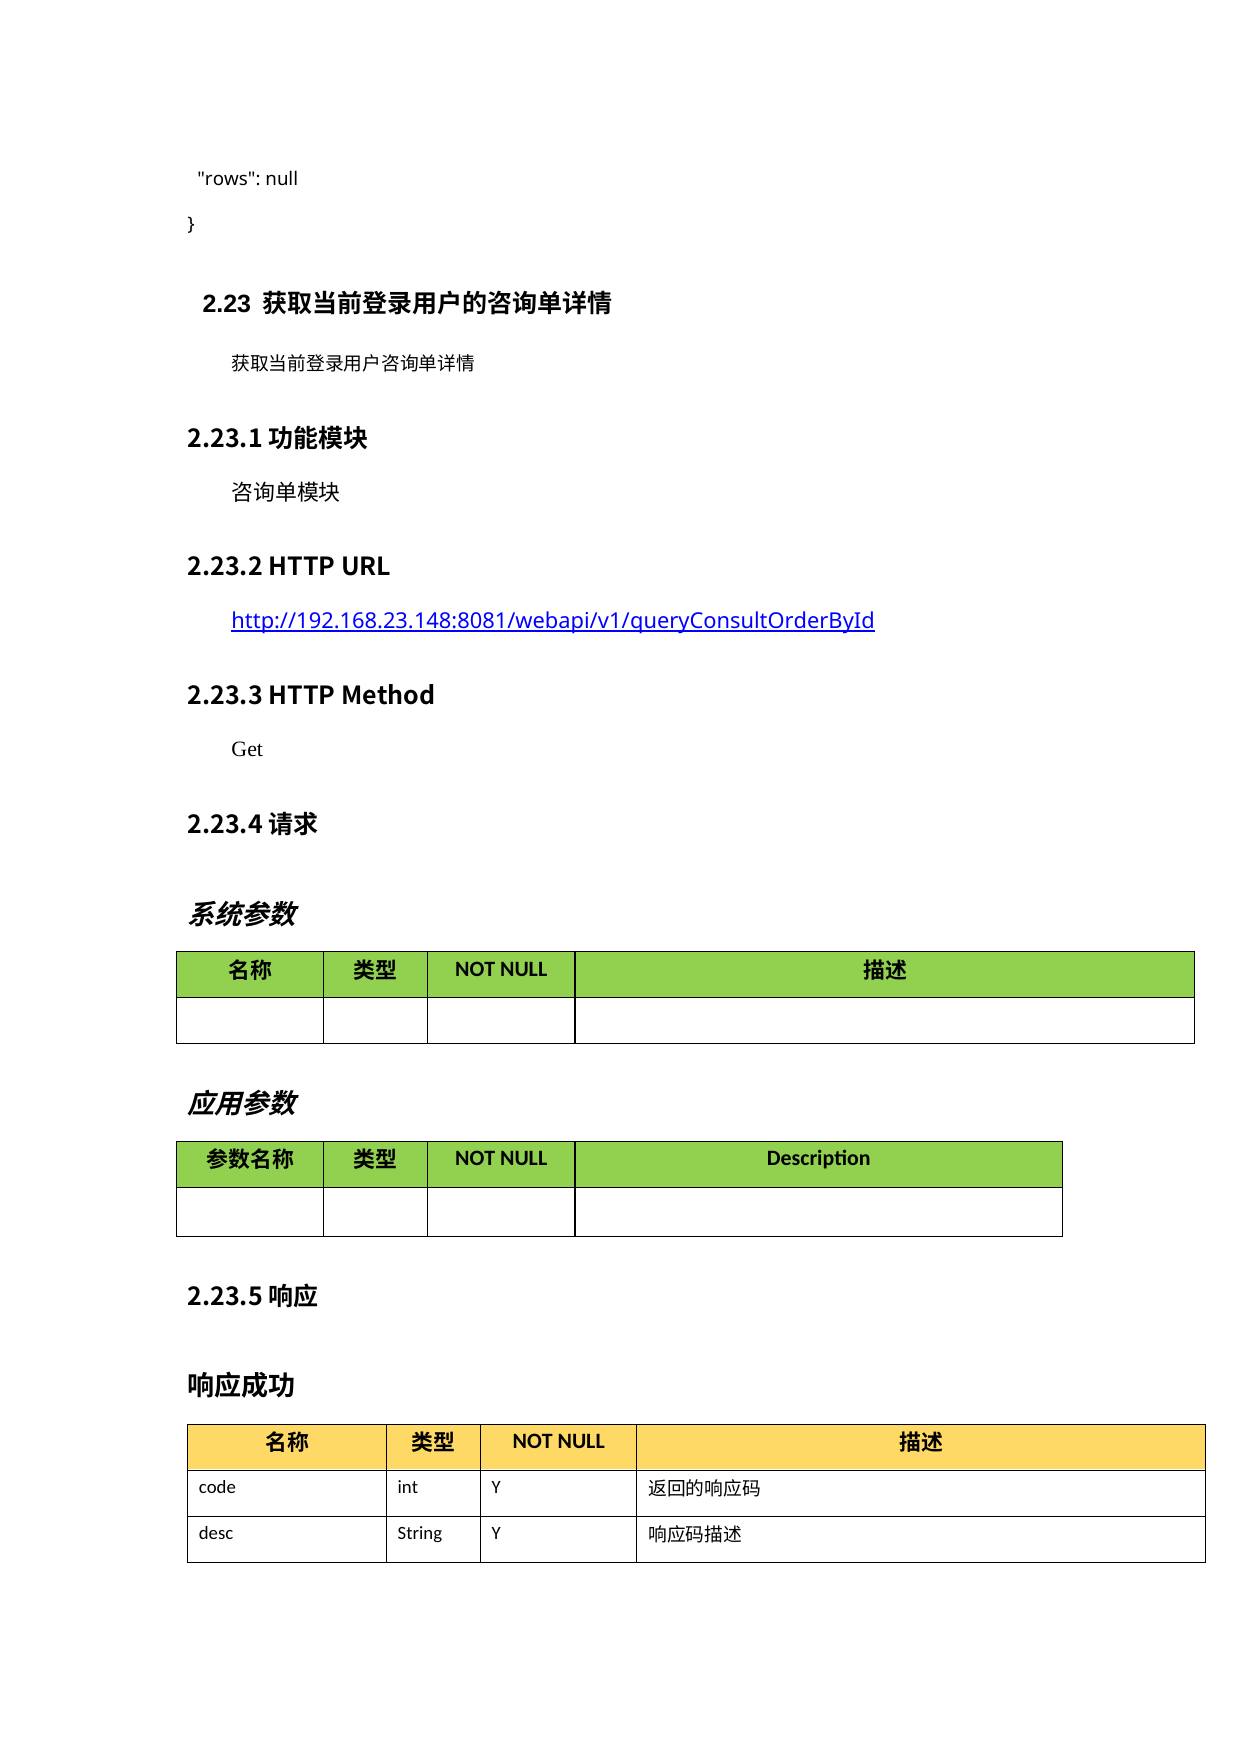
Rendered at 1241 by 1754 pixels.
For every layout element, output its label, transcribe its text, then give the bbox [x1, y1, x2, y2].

subtitle HTTP Method [187, 661, 1053, 726]
text http://192.168.23.148:8081/webapi/v1/queryConsultOrderById [187, 604, 1053, 636]
text 咨询单模块 [187, 475, 1053, 507]
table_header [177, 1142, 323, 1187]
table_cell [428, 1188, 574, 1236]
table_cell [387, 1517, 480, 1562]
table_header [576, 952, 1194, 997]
subtitle 系统参数 [187, 880, 1053, 945]
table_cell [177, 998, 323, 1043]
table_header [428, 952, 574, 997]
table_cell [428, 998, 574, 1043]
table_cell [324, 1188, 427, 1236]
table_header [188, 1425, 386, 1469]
subtitle 响应成功 [187, 1352, 1053, 1417]
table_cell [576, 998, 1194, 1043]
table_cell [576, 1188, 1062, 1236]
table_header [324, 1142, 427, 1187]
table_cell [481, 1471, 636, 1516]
text } [187, 207, 1053, 239]
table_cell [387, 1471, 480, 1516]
subtitle 应用参数 [187, 1069, 1053, 1134]
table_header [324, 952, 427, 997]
subtitle HTTP URL [187, 532, 1053, 597]
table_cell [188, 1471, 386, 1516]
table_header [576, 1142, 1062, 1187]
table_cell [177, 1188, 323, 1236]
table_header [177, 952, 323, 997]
subtitle 获取当前登录用户的咨询单详情 [202, 269, 1053, 334]
subtitle 功能模块 [187, 404, 1053, 469]
text 获取当前登录用户咨询单详情 [187, 346, 1053, 379]
subtitle 请求 [187, 790, 1053, 855]
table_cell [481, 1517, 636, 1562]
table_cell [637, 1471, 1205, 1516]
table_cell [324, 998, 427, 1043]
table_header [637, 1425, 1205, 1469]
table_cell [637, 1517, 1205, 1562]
text Get [187, 732, 1053, 765]
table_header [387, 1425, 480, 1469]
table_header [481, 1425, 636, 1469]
text "rows": null [187, 162, 1053, 194]
subtitle 响应 [187, 1262, 1053, 1327]
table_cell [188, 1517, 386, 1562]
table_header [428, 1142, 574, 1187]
